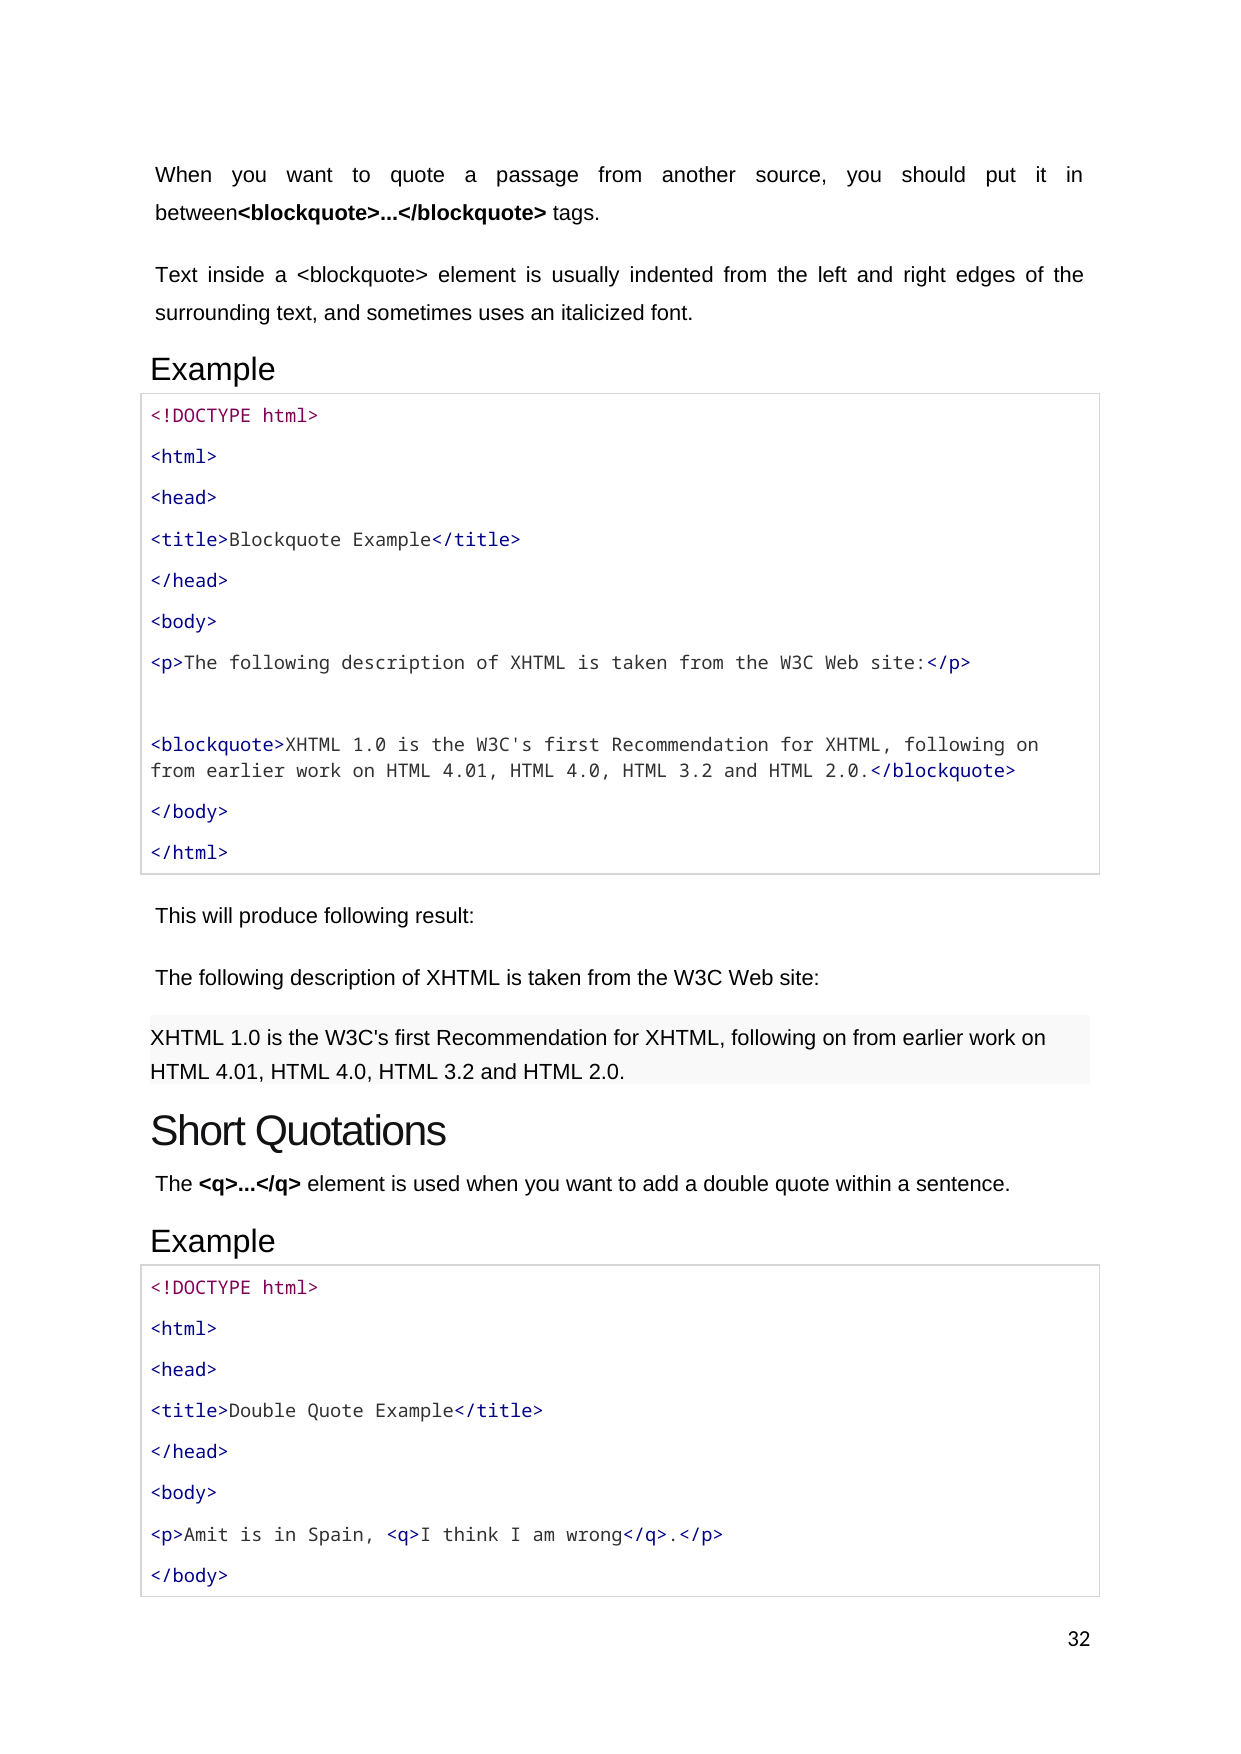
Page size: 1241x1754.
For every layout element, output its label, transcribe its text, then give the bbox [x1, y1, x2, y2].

text This will produce following result: [155, 890, 1085, 928]
text <body> [142, 1470, 1099, 1505]
text </head> [142, 557, 1099, 592]
text </head> [142, 1429, 1099, 1464]
text <blockquote>XHTML 1.0 is the W3C's first Recommendation for XHTML, following on from earlier work on HTML 4.01, HTML 4.0, HTML 3.2 and HTML 2.0.</blockquote> [142, 722, 1099, 783]
text <body> [142, 598, 1099, 634]
text <title>Blockquote Example</title> [142, 516, 1099, 551]
text <html> [142, 1305, 1099, 1341]
subtitle Example [150, 1222, 1085, 1259]
text </html> [142, 829, 1099, 873]
text <p>The following description of XHTML is taken from the W3C Web site:</p> [142, 639, 1099, 675]
text XHTML 1.0 is the W3C's first Recommendation for XHTML, following on from earlier work on HTML 4.01, HTML 4.0, HTML 3.2 and HTML 2.0. [150, 1015, 1090, 1084]
text Text inside a <blockquote> element is usually indented from the left and right edges of the surrounding text, and sometimes uses an italicized font. [155, 250, 1085, 325]
text <title>Double Quote Example</title> [142, 1387, 1099, 1423]
subtitle Example [150, 350, 1085, 387]
text <!DOCTYPE html> [142, 1266, 1099, 1299]
subtitle Short Quotations [150, 1105, 1085, 1154]
text </body> [142, 788, 1099, 824]
text <html> [142, 434, 1099, 469]
text When you want to quote a passage from another source, you should put it in between<blockquote>...</blockquote> tags. [155, 150, 1085, 225]
text <p>Amit is in Spain, <q>I think I am wrong</q>.</p> [142, 1511, 1099, 1546]
text </body> [142, 1552, 1099, 1596]
text The <q>...</q> element is used when you want to add a double quote within a sentence. [155, 1159, 1085, 1197]
text <!DOCTYPE html> [142, 394, 1099, 428]
text The following description of XHTML is taken from the W3C Web site: [155, 953, 1085, 990]
text <head> [142, 1346, 1099, 1382]
text <head> [142, 475, 1099, 510]
